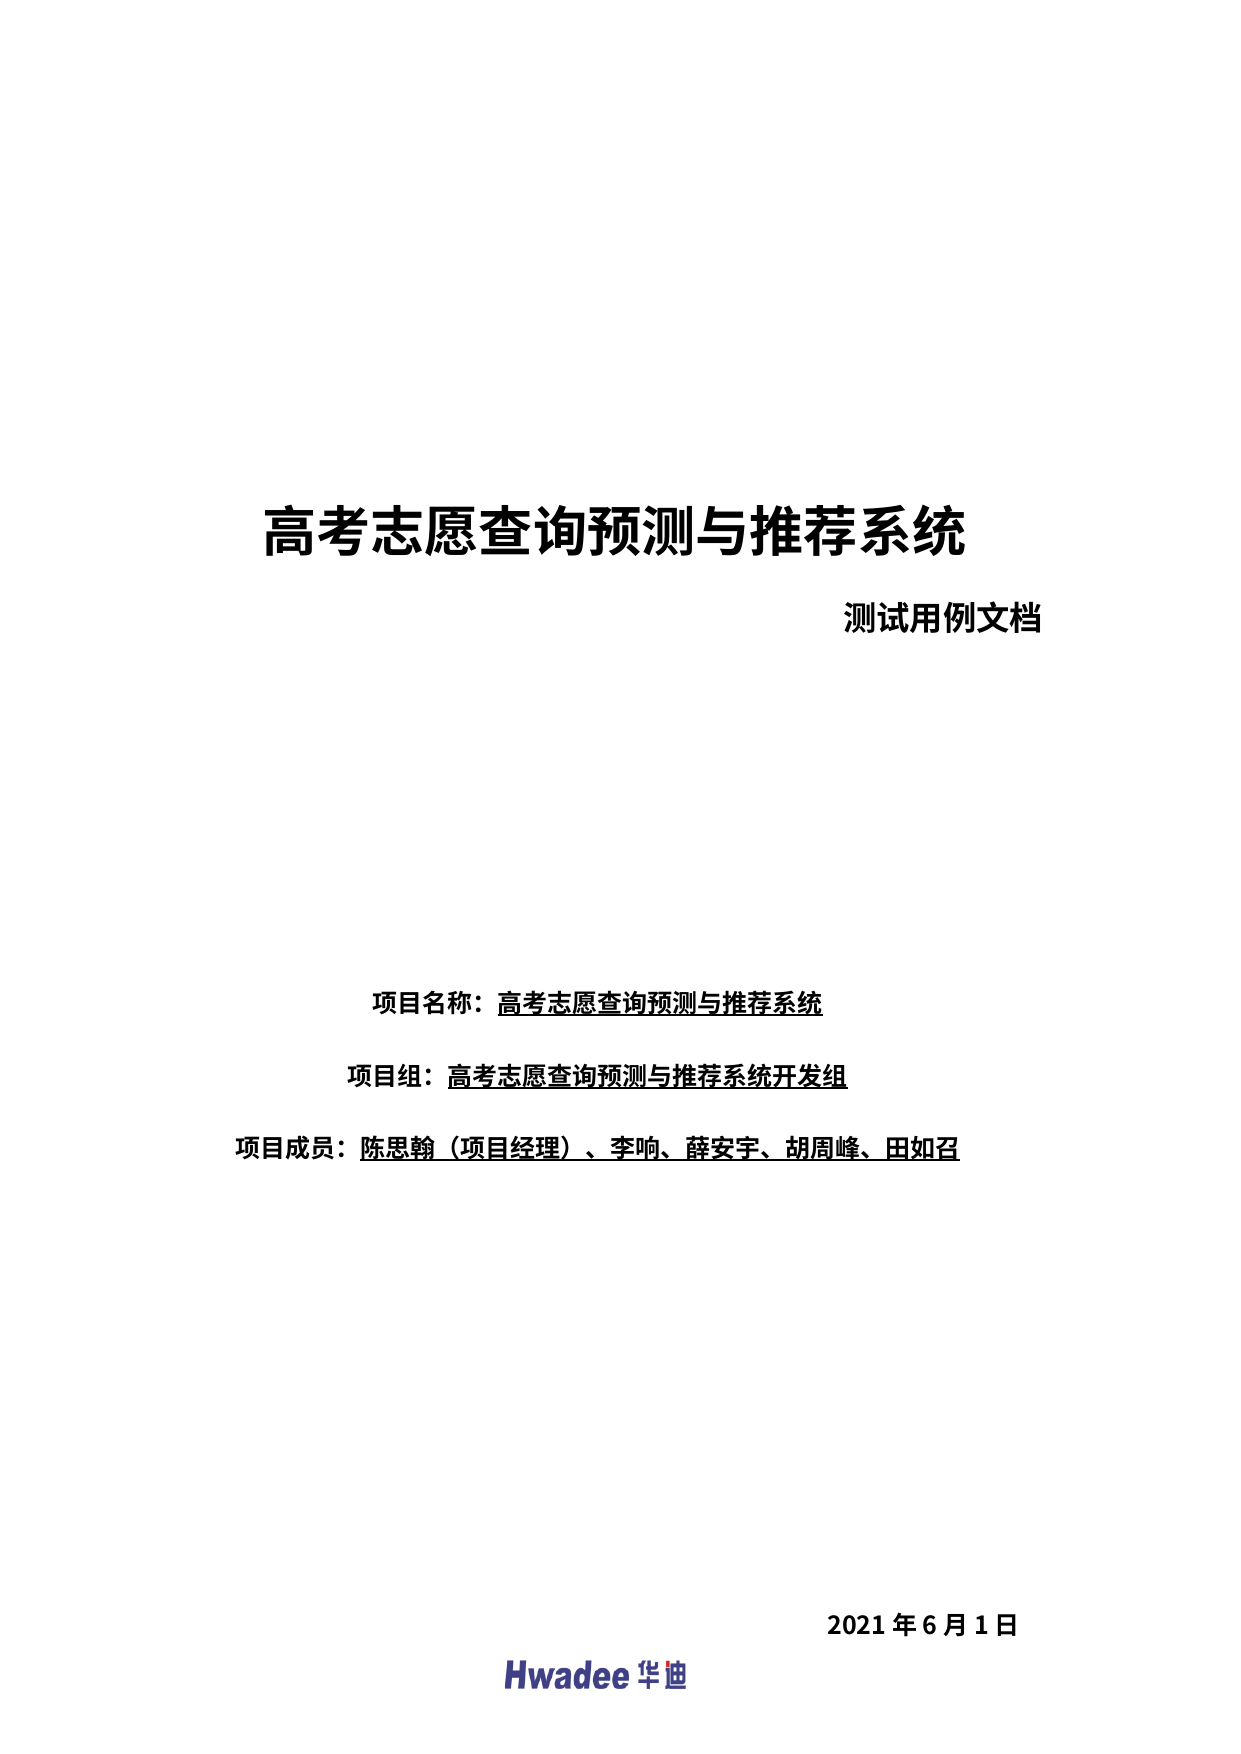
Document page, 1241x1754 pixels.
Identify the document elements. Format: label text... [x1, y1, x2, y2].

text 测试用例文档 [164, 592, 1043, 640]
text 项目名称：高考志愿查询预测与推荐系统 [373, 983, 1176, 1020]
text 项目组：高考志愿查询预测与推荐系统开发组 [348, 1056, 1176, 1092]
text 高考志愿查询预测与推荐系统 [262, 488, 1176, 567]
picture [504, 1660, 686, 1689]
text 2021 年 6 月 1 日 [827, 1606, 1176, 1642]
text 项目成员：陈思翰（项目经理）、李响、薛安宇、胡周峰、田如召 [235, 1128, 1176, 1165]
